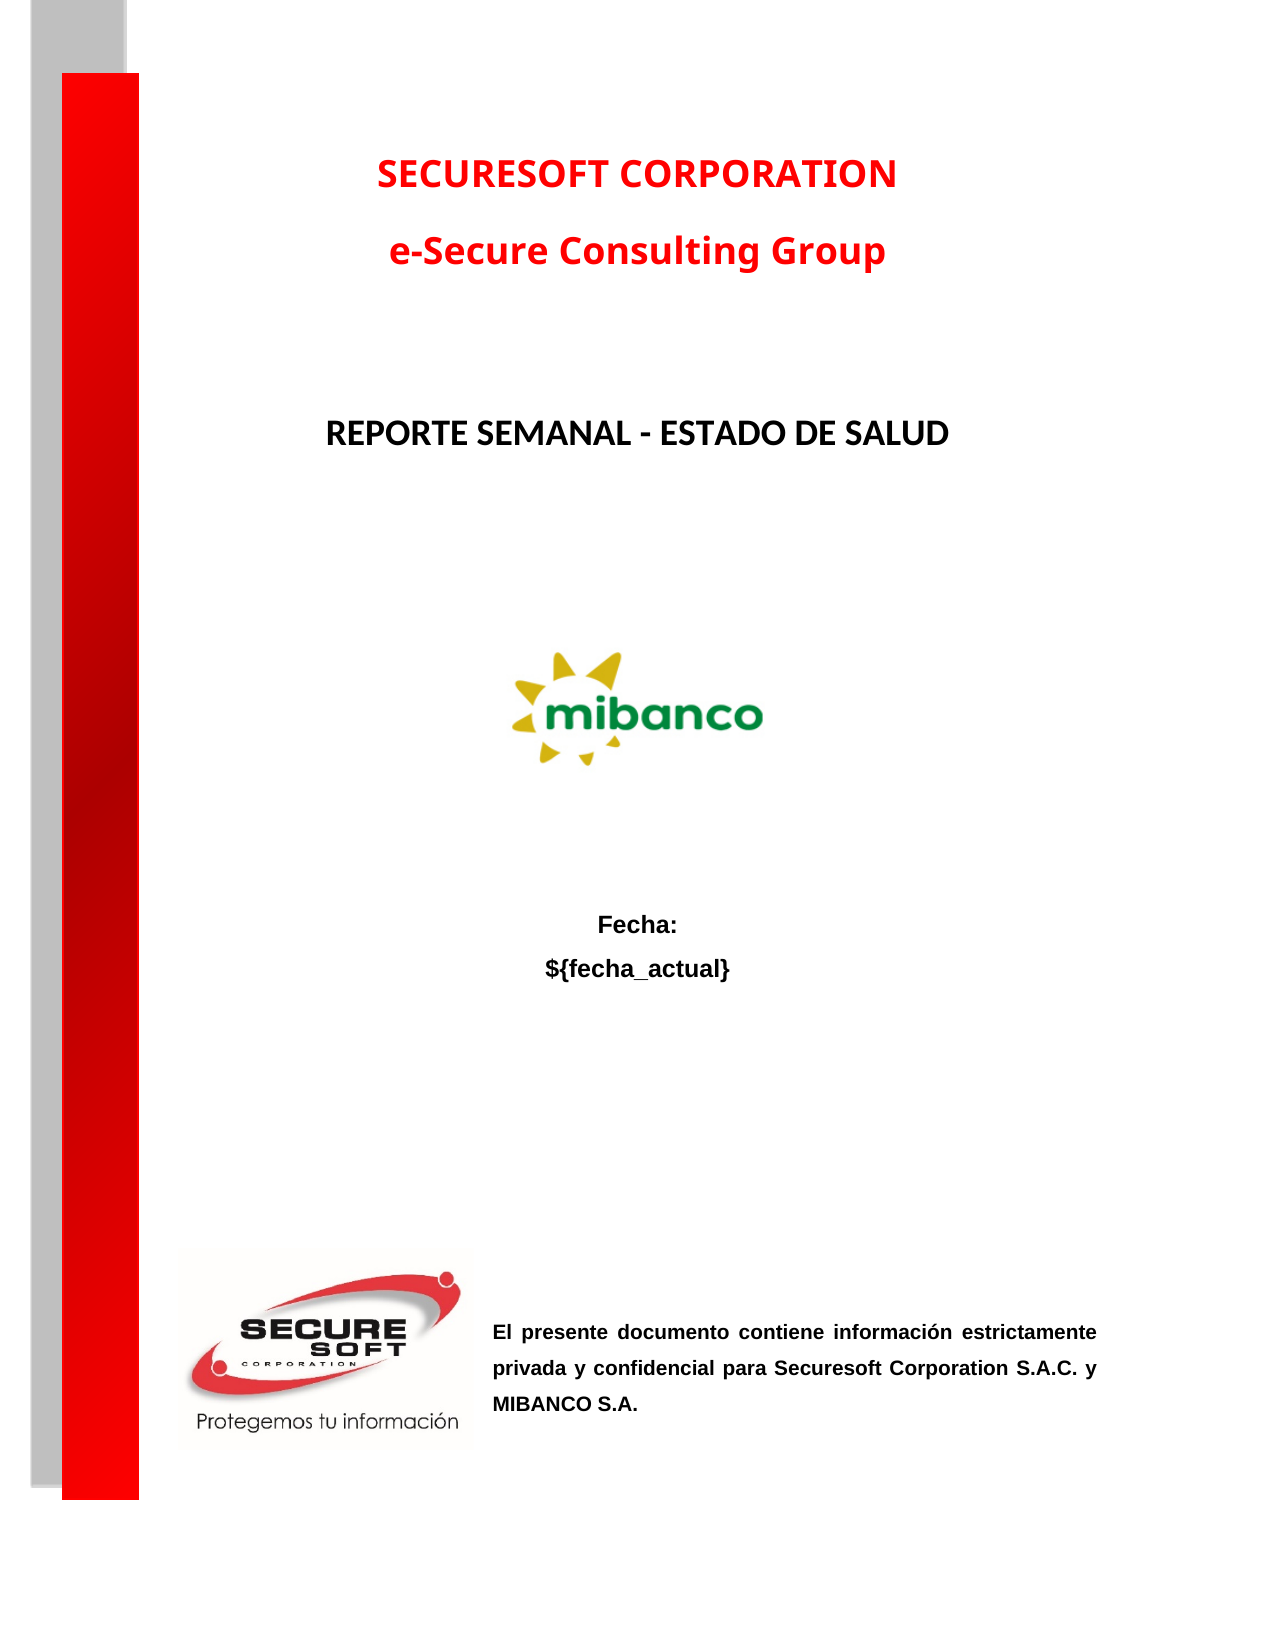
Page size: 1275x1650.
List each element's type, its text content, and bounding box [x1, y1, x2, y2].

picture [489, 642, 785, 774]
picture [176, 1248, 476, 1448]
text e-Secure Consulting Group [177, 224, 1098, 275]
text El presente documento contiene información estrictamente privada y confidencial para Securesoft Corporation S.A.C. y MIBANCO S.A. [476, 1320, 1098, 1416]
text SECURESOFT CORPORATION [177, 148, 1098, 199]
text REPORTE SEMANAL - ESTADO DE SALUD [177, 408, 1098, 454]
text ${fecha_actual} [177, 953, 1098, 982]
text Fecha: [177, 910, 1098, 939]
